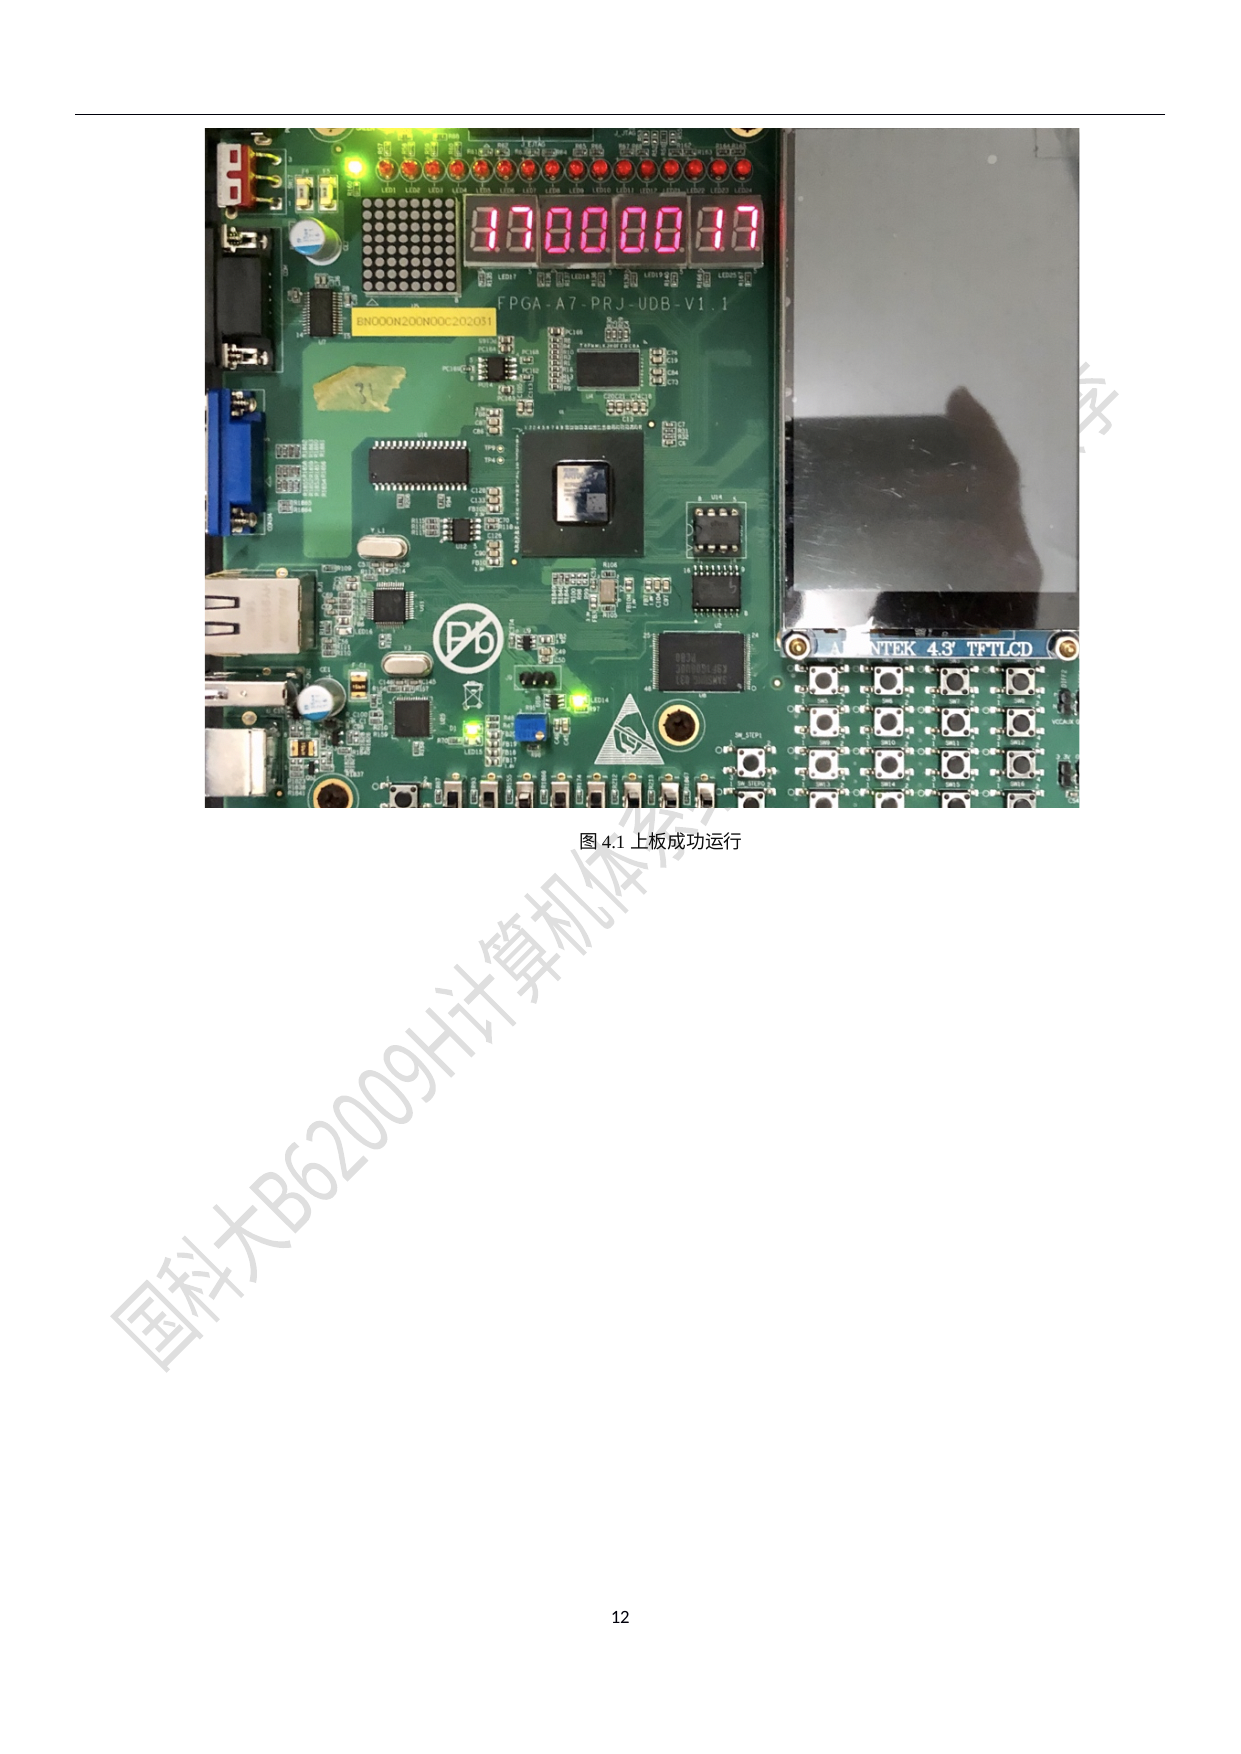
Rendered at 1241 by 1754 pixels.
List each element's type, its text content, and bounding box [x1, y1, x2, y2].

text 图4.1 上板成功运行 [119, 824, 1165, 857]
picture [204, 128, 1080, 808]
